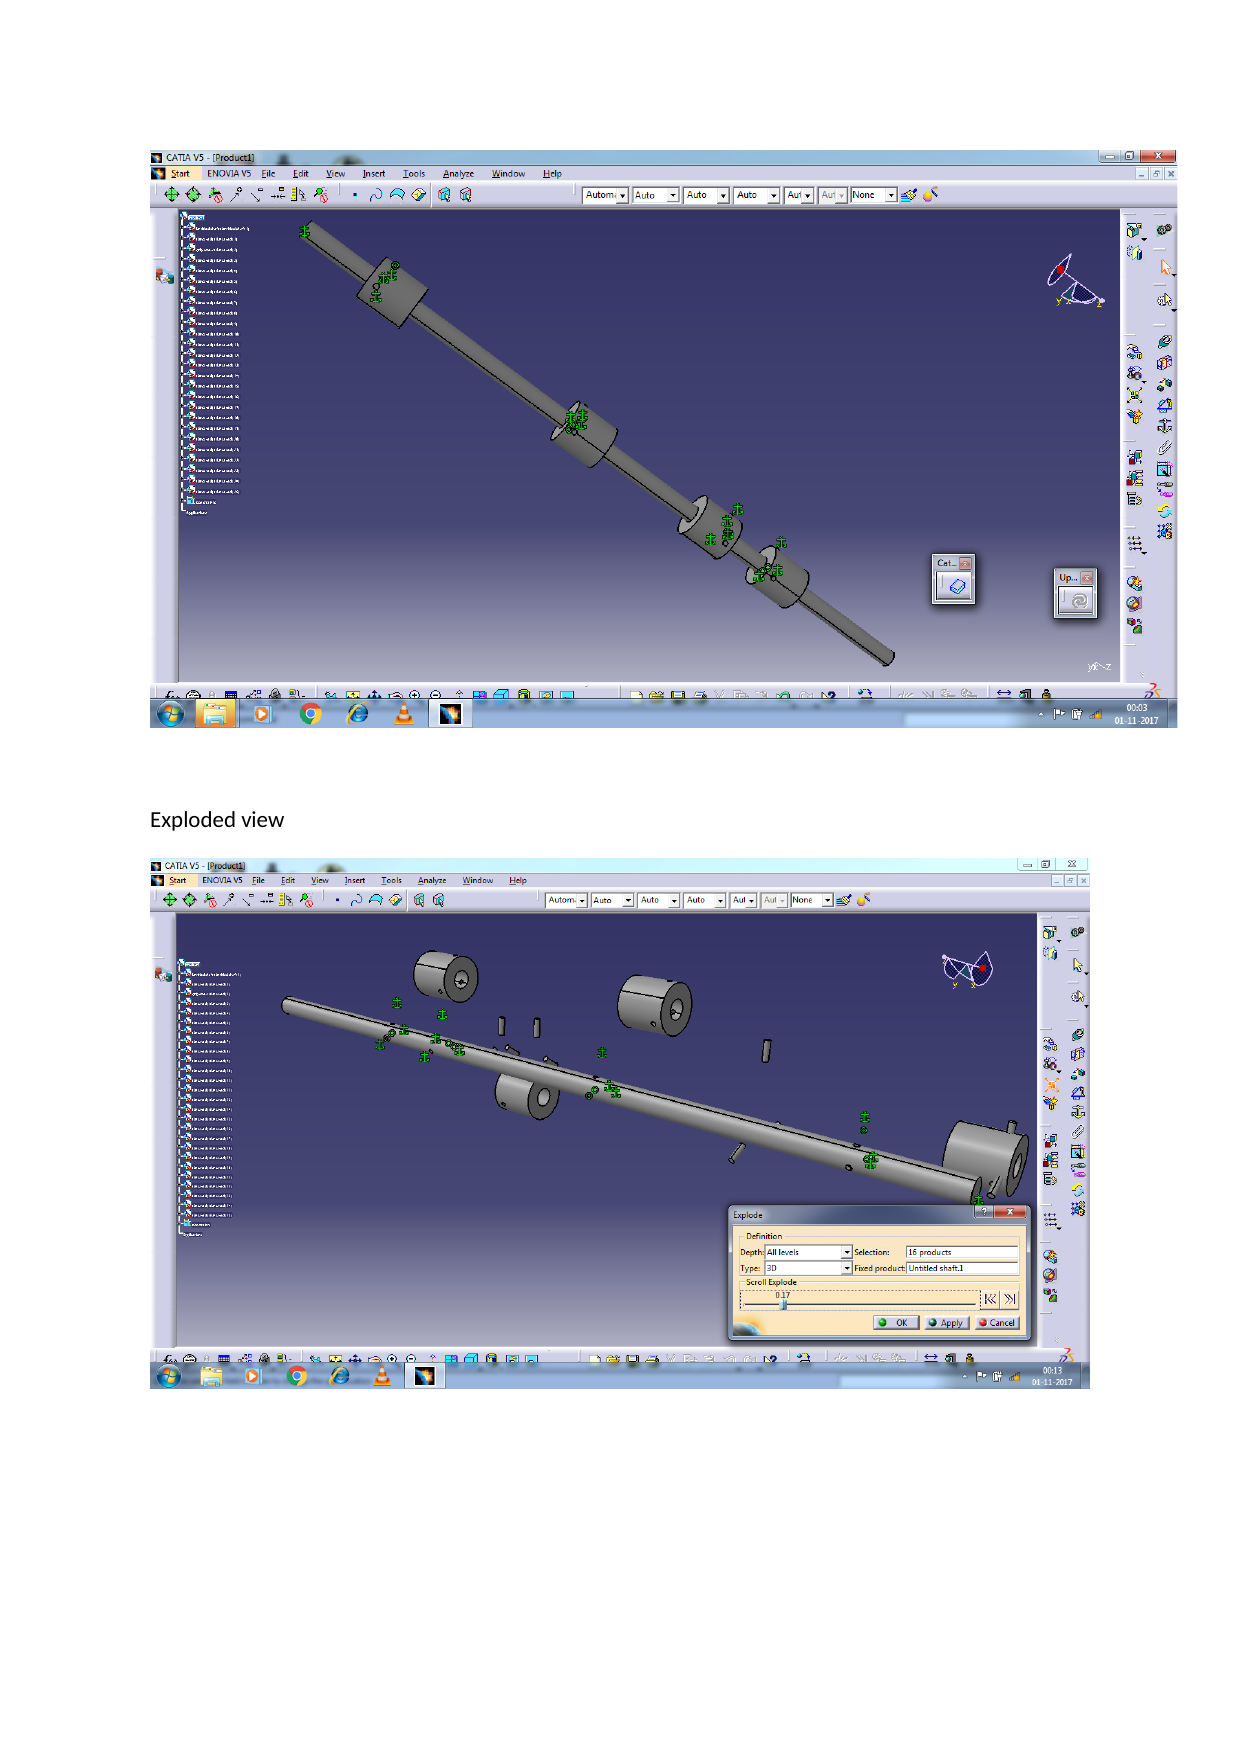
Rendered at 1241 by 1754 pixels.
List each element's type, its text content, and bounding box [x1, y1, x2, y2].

picture [150, 150, 1178, 728]
text Exploded view [150, 806, 1090, 834]
picture [150, 858, 1090, 1389]
